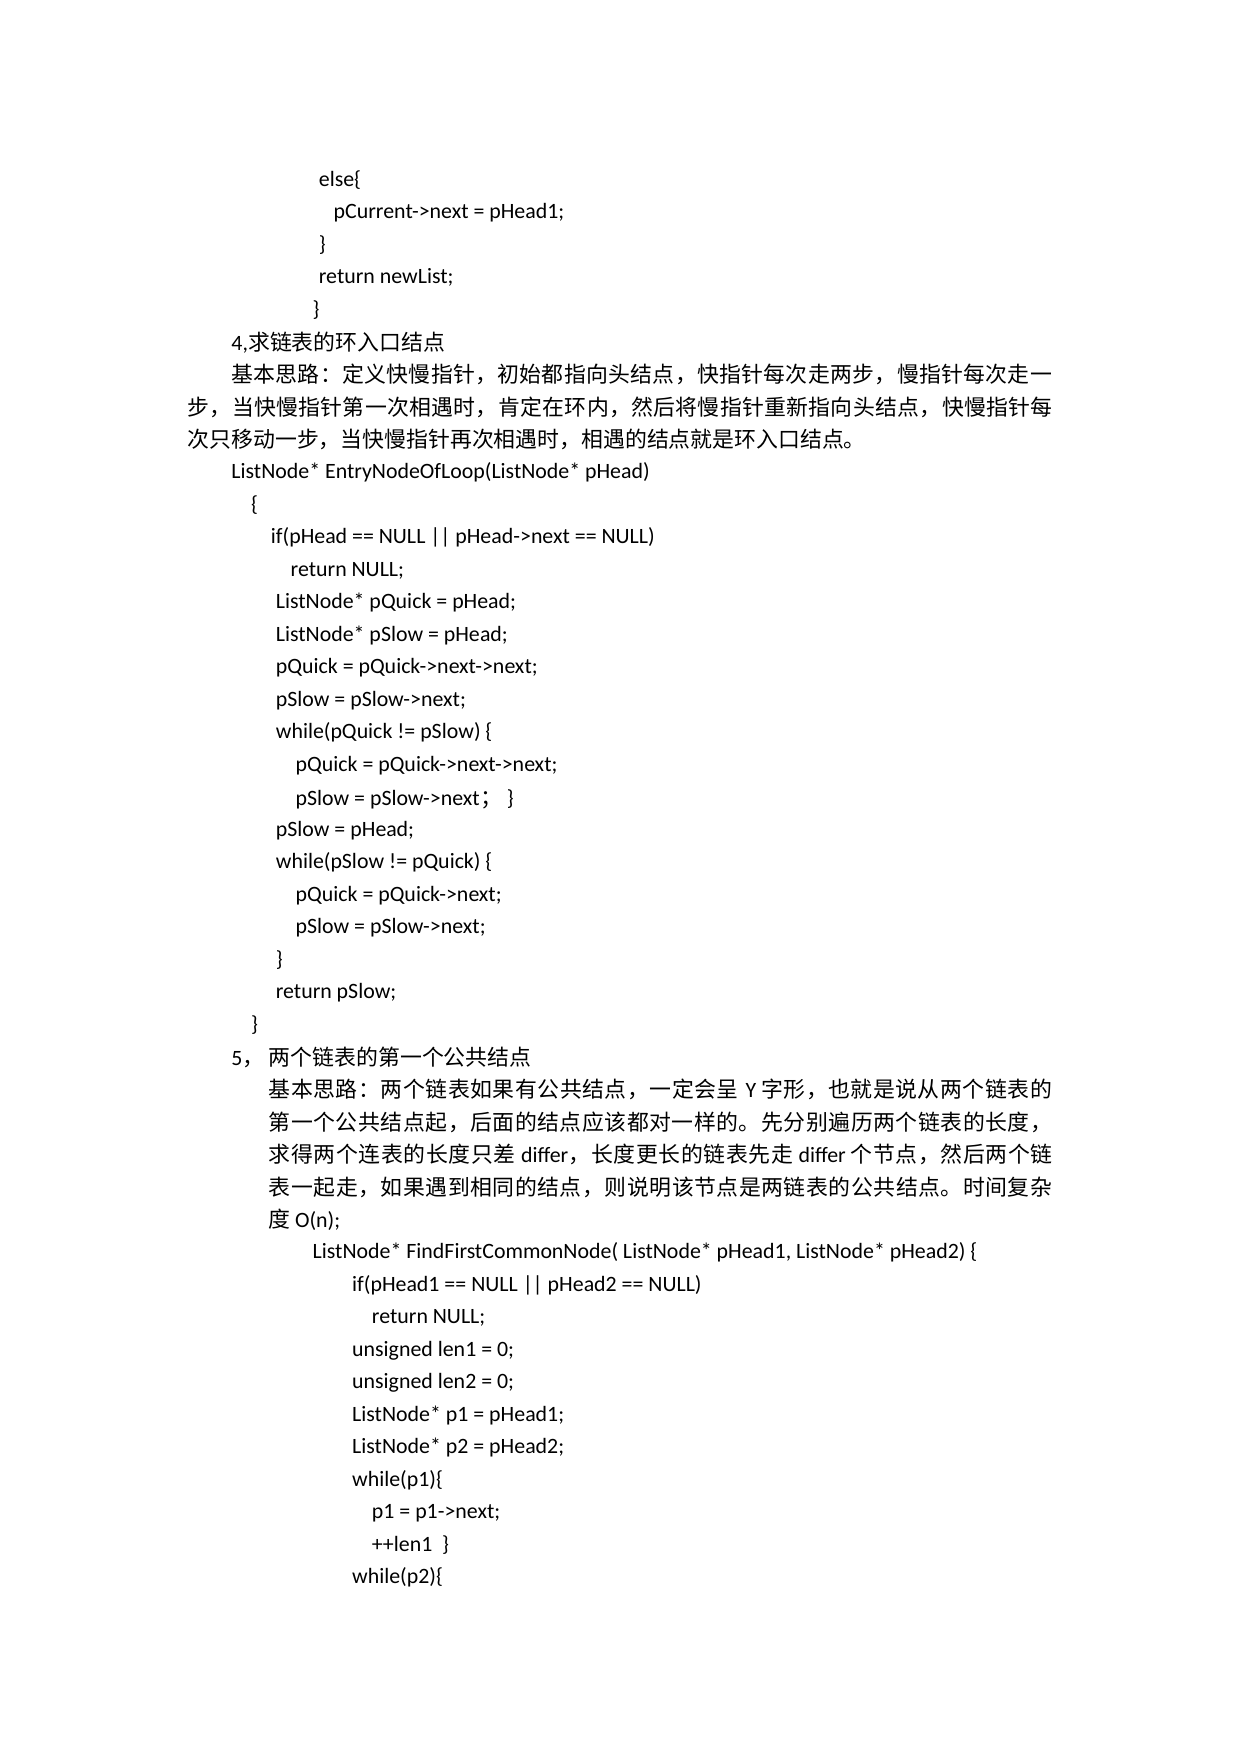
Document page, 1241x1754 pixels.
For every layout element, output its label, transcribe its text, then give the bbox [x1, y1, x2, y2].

list p1 = p1->next; [269, 1494, 1053, 1527]
list 基本思路：定义快慢指针，初始都指向头结点，快指针每次走两步，慢指针每次走一步，当快慢指针第一次相遇时，肯定在环内，然后将慢指针重新指向头结点，快慢指针每次只移动一步，当快慢指针再次相遇时，相遇的结点就是环入口结点。 [187, 357, 1053, 454]
list while(pQuick != pSlow) { [187, 714, 1053, 747]
list 4,求链表的环入口结点 [187, 324, 1053, 357]
list while(pSlow != pQuick) { [187, 844, 1053, 877]
list if(pHead1 == NULL || pHead2 == NULL) [269, 1267, 1053, 1299]
list pSlow = pSlow->next； } [187, 779, 1053, 812]
list while(p2){ [269, 1559, 1053, 1592]
list ListNode* pSlow = pHead; [187, 617, 1053, 649]
list ListNode* FindFirstCommonNode( ListNode* pHead1, ListNode* pHead2) { [269, 1234, 1053, 1267]
list ListNode* pQuick = pHead; [187, 584, 1053, 617]
list pQuick = pQuick->next->next; [187, 649, 1053, 682]
list } [269, 227, 1053, 259]
list pQuick = pQuick->next->next; [187, 747, 1053, 779]
list } [187, 1007, 1053, 1039]
list } [269, 292, 1053, 324]
list if(pHead == NULL || pHead->next == NULL) [187, 519, 1053, 552]
list 基本思路：两个链表如果有公共结点，一定会呈Y字形，也就是说从两个链表的第一个公共结点起，后面的结点应该都对一样的。先分别遍历两个链表的长度，求得两个连表的长度只差differ，长度更长的链表先走differ个节点，然后两个链表一起走，如果遇到相同的结点，则说明该节点是两链表的公共结点。时间复杂度O(n); [269, 1072, 1053, 1234]
list pCurrent->next = pHead1; [269, 194, 1053, 227]
list ListNode* EntryNodeOfLoop(ListNode* pHead) [187, 454, 1053, 487]
list unsigned len2 = 0; [269, 1364, 1053, 1397]
list ListNode* p2 = pHead2; [269, 1429, 1053, 1462]
list while(p1){ [269, 1462, 1053, 1494]
list return NULL; [187, 552, 1053, 584]
list pQuick = pQuick->next; [187, 877, 1053, 909]
list } [187, 942, 1053, 974]
list ListNode* p1 = pHead1; [269, 1397, 1053, 1429]
list return newList; [269, 259, 1053, 292]
list pSlow = pSlow->next; [187, 909, 1053, 942]
list unsigned len1 = 0; [269, 1332, 1053, 1364]
list return pSlow; [187, 974, 1053, 1007]
list { [187, 487, 1053, 519]
list ++len1 } [269, 1527, 1053, 1559]
list pSlow = pSlow->next; [187, 682, 1053, 714]
list else{ [269, 162, 1053, 194]
list 两个链表的第一个公共结点 [231, 1039, 1053, 1072]
list return NULL; [269, 1299, 1053, 1332]
list pSlow = pHead; [187, 812, 1053, 844]
